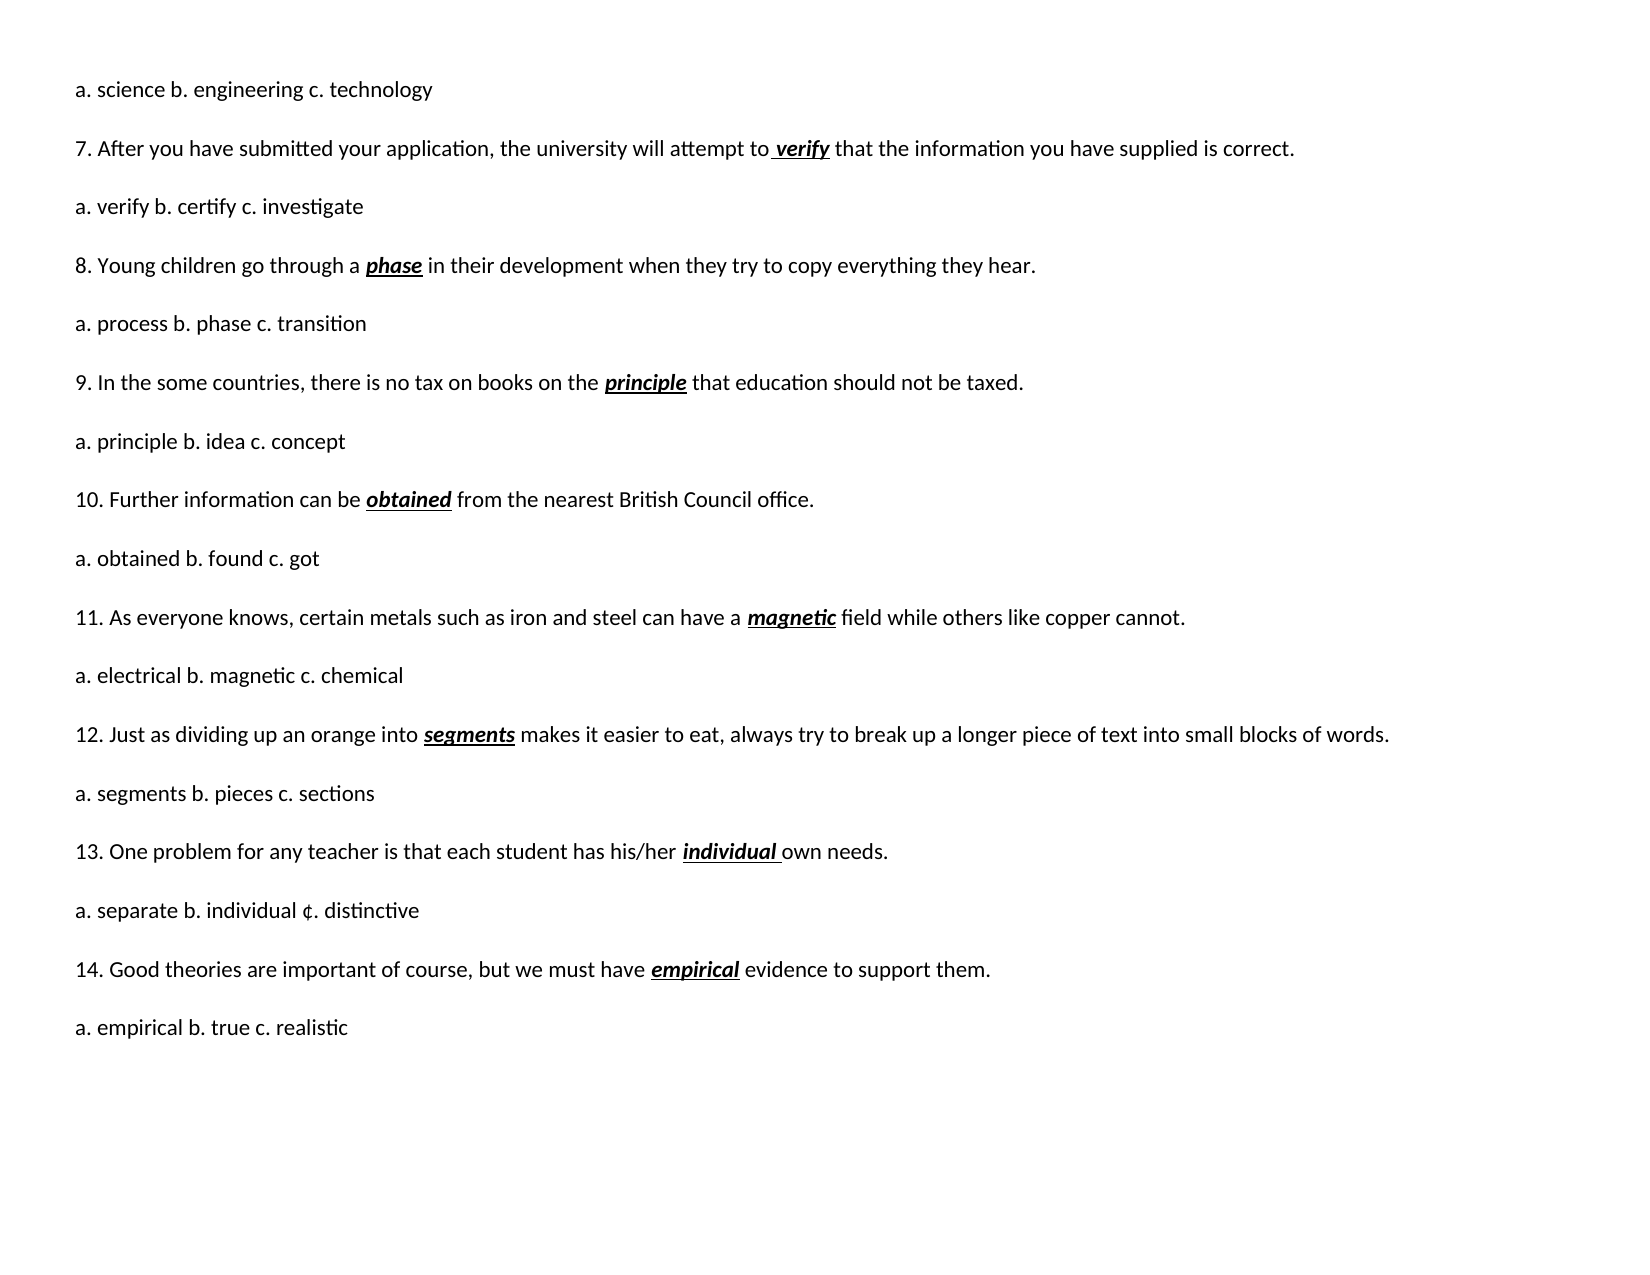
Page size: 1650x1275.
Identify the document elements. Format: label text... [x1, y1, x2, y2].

text 14. Good theories are important of course, but we must have empirical evidence to support them. [75, 955, 1575, 983]
text 12. Just as dividing up an orange into segments makes it easier to eat, always try to break up a longer piece of text into small blocks of words. [75, 720, 1575, 748]
text a. separate b. individual ¢. distinctive [75, 896, 1575, 924]
text 10. Further information can be obtained from the nearest British Council office. [75, 486, 1575, 513]
text a. process b. phase c. transition [75, 309, 1575, 338]
text 8. Young children go through a phase in their development when they try to copy everything they hear. [75, 251, 1575, 279]
text 13. One problem for any teacher is that each student has his/her individual own needs. [75, 837, 1575, 865]
text 11. As everyone knows, certain metals such as iron and steel can have a magnetic field while others like copper cannot. [75, 603, 1575, 631]
text a. empirical b. true c. realistic [75, 1013, 1575, 1041]
text a. principle b. idea c. concept [75, 427, 1575, 455]
text a. obtained b. found c. got [75, 544, 1575, 572]
text a. science b. engineering c. technology [75, 75, 1575, 103]
text 9. In the some countries, there is no tax on books on the principle that education should not be taxed. [75, 368, 1575, 396]
text 7. After you have submitted your application, the university will attempt to verify that the information you have supplied is correct. [75, 134, 1575, 162]
text a. segments b. pieces c. sections [75, 779, 1575, 807]
text a. electrical b. magnetic c. chemical [75, 661, 1575, 689]
text a. verify b. certify c. investigate [75, 192, 1575, 220]
